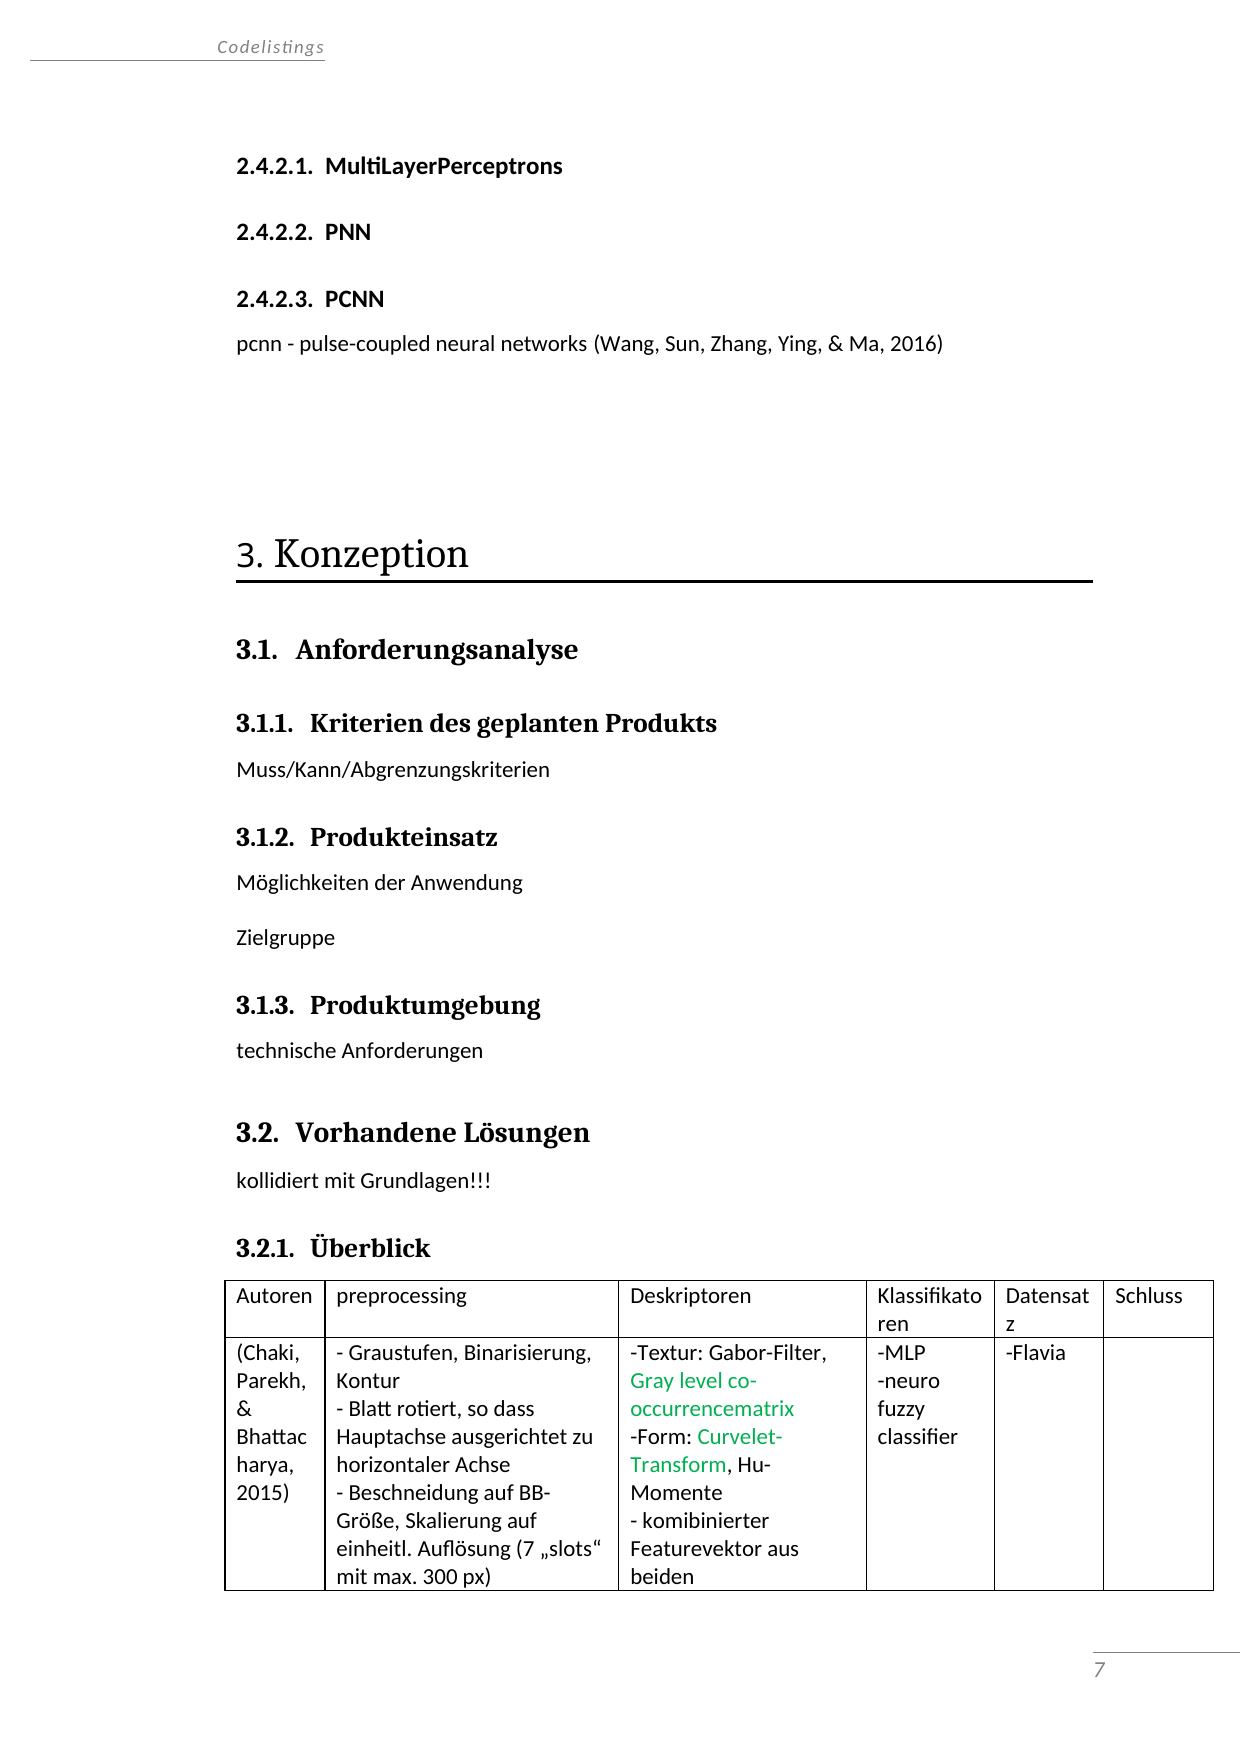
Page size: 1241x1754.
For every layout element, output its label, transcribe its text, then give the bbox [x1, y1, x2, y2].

subtitle PCNN [236, 283, 1093, 314]
subtitle PNN [236, 217, 1093, 247]
text kollidiert mit Grundlagen!!! [236, 1166, 1093, 1194]
table_cell -Textur: Gabor-Filter, Gray level co-occurrencematrix -Form: Curvelet-Transform, Hu-Momente - komibinierter Featurevektor aus beiden [619, 1338, 866, 1590]
table_cell [1104, 1338, 1213, 1590]
text pcnn - pulse-coupled neural networks (Wang, Sun, Zhang, Ying, & Ma, 2016) [236, 329, 1093, 357]
table_header preprocessing [326, 1281, 618, 1337]
table_cell (Chaki, Parekh, & Bhattacharya, 2015) [226, 1338, 324, 1590]
table_cell -MLP -neuro fuzzy classifier [867, 1338, 994, 1590]
subtitle Produkteinsatz [236, 822, 1093, 853]
text Möglichkeiten der Anwendung [236, 868, 1093, 897]
text Muss/Kann/Abgrenzungskriterien [236, 755, 1093, 783]
subtitle Vorhandene Lösungen [236, 1116, 1093, 1150]
subtitle Überblick [236, 1233, 1093, 1264]
text Zielgruppe [236, 923, 1093, 951]
text technische Anforderungen [236, 1037, 1093, 1065]
table_cell - Graustufen, Binarisierung, Kontur - Blatt rotiert, so dass Hauptachse ausgerichtet zu horizontaler Achse - Beschneidung auf BB-Größe, Skalierung auf einheitl. Auflösung (7 „slots“ mit max. 300 px) [326, 1338, 618, 1590]
subtitle Kriterien des geplanten Produkts [236, 708, 1093, 739]
table_header Deskriptoren [619, 1281, 866, 1337]
subtitle Produktumgebung [236, 990, 1093, 1021]
table_header Autoren [226, 1281, 324, 1337]
table_header Klassifikatoren [867, 1281, 994, 1337]
subtitle MultiLayerPerceptrons [236, 150, 1093, 181]
subtitle Anforderungsanalyse [236, 633, 1093, 666]
table_cell -Flavia [995, 1338, 1103, 1590]
table_header Schluss [1104, 1281, 1213, 1337]
subtitle Konzeption [236, 530, 1093, 580]
table_header Datensatz [995, 1281, 1103, 1337]
